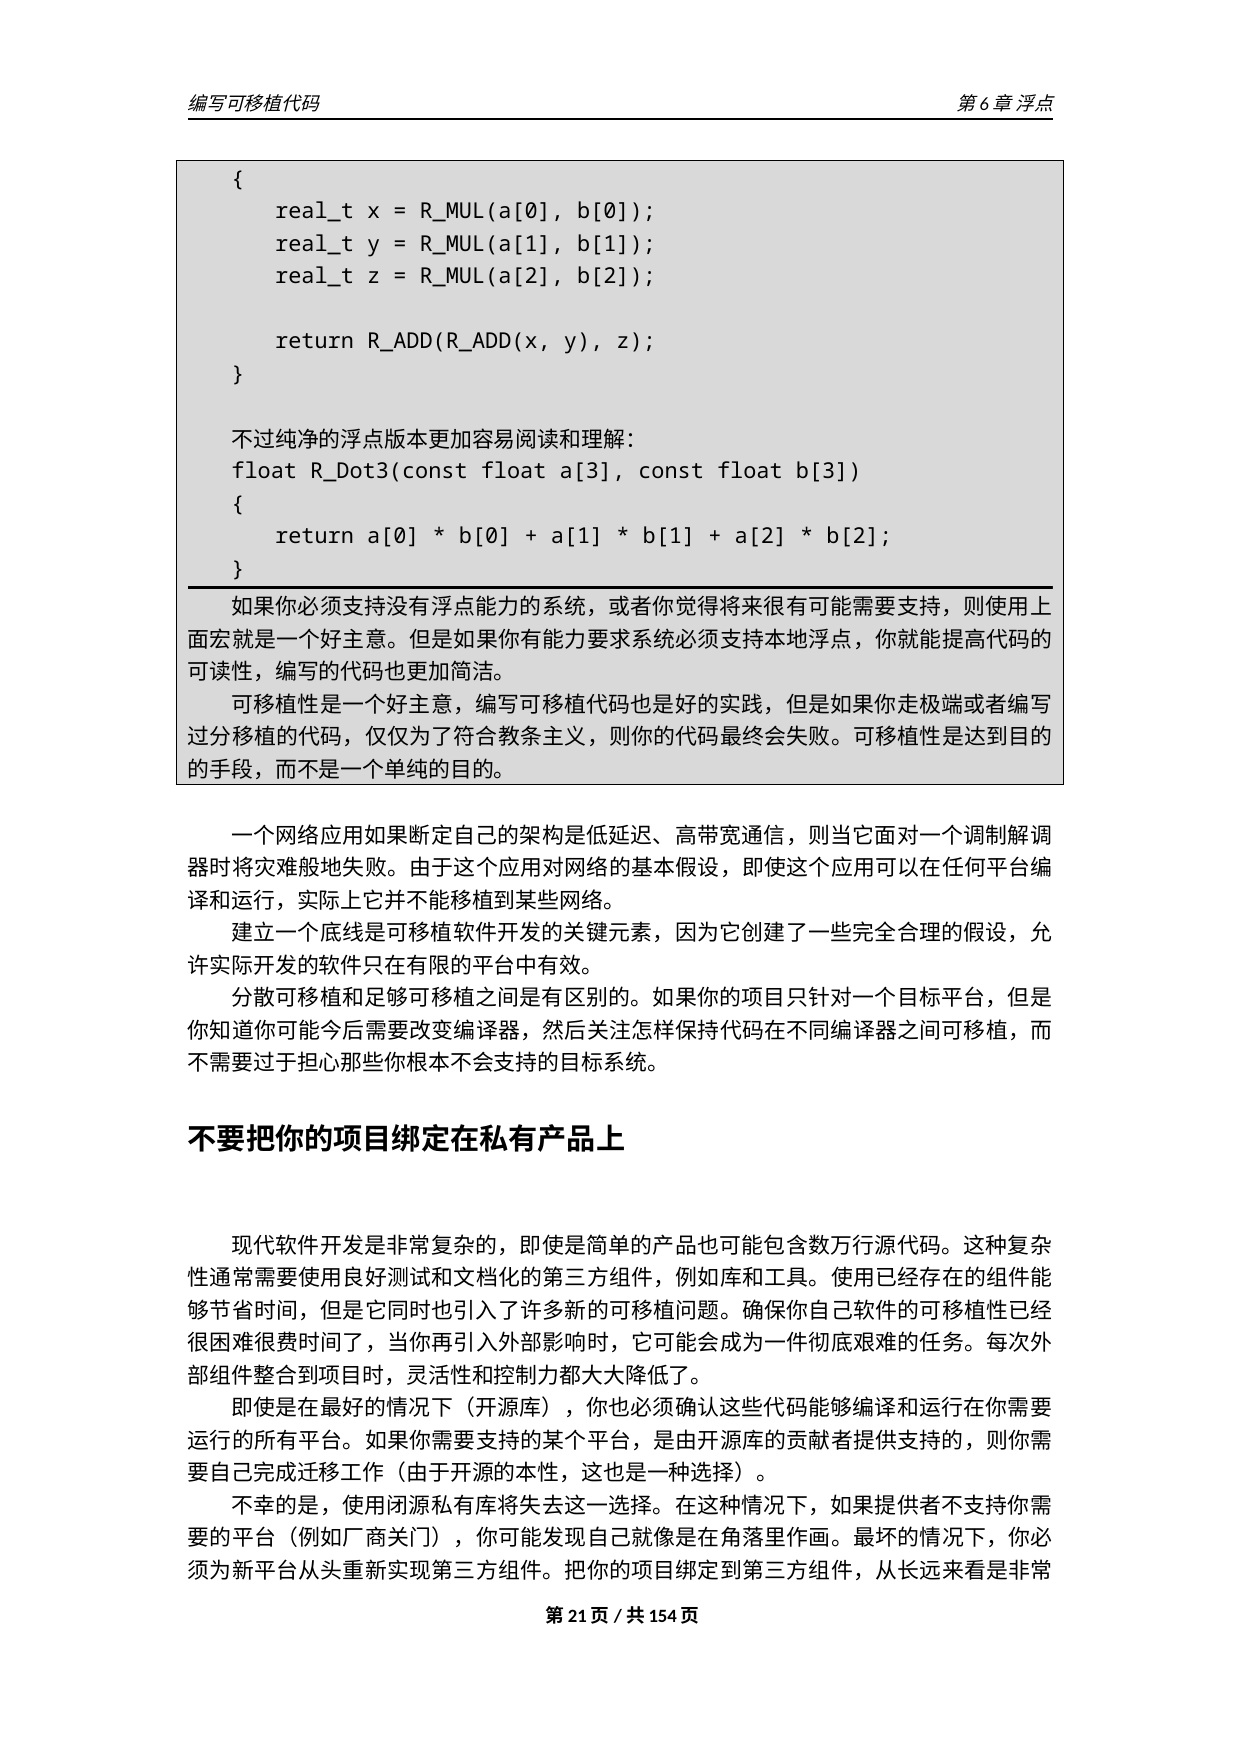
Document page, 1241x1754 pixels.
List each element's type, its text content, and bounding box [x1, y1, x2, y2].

text 即使是在最好的情况下（开源库），你也必须确认这些代码能够编译和运行在你需要运行的所有平台。如果你需要支持的某个平台，是由开源库的贡献者提供支持的，则你需要自己完成迁移工作（由于开源的本性，这也是一种选择）。 [187, 1390, 1053, 1487]
text 现代软件开发是非常复杂的，即使是简单的产品也可能包含数万行源代码。这种复杂性通常需要使用良好测试和文档化的第三方组件，例如库和工具。使用已经存在的组件能够节省时间，但是它同时也引入了许多新的可移植问题。确保你自己软件的可移植性已经很困难很费时间了，当你再引入外部影响时，它可能会成为一件彻底艰难的任务。每次外部组件整合到项目时，灵活性和控制力都大大降低了。 [187, 1227, 1053, 1390]
text 一个网络应用如果断定自己的架构是低延迟、高带宽通信，则当它面对一个调制解调器时将灾难般地失败。由于这个应用对网络的基本假设，即使这个应用可以在任何平台编译和运行，实际上它并不能移植到某些网络。 [187, 817, 1053, 915]
subtitle 不要把你的项目绑定在私有产品上 [187, 1104, 1053, 1169]
text 建立一个底线是可移植软件开发的关键元素，因为它创建了一些完全合理的假设，允许实际开发的软件只在有限的平台中有效。 [187, 915, 1053, 980]
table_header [177, 161, 1063, 784]
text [187, 1487, 1053, 1585]
text 分散可移植和足够可移植之间是有区别的。如果你的项目只针对一个目标平台，但是你知道你可能今后需要改变编译器，然后关注怎样保持代码在不同编译器之间可移植，而不需要过于担心那些你根本不会支持的目标系统。 [187, 980, 1053, 1077]
